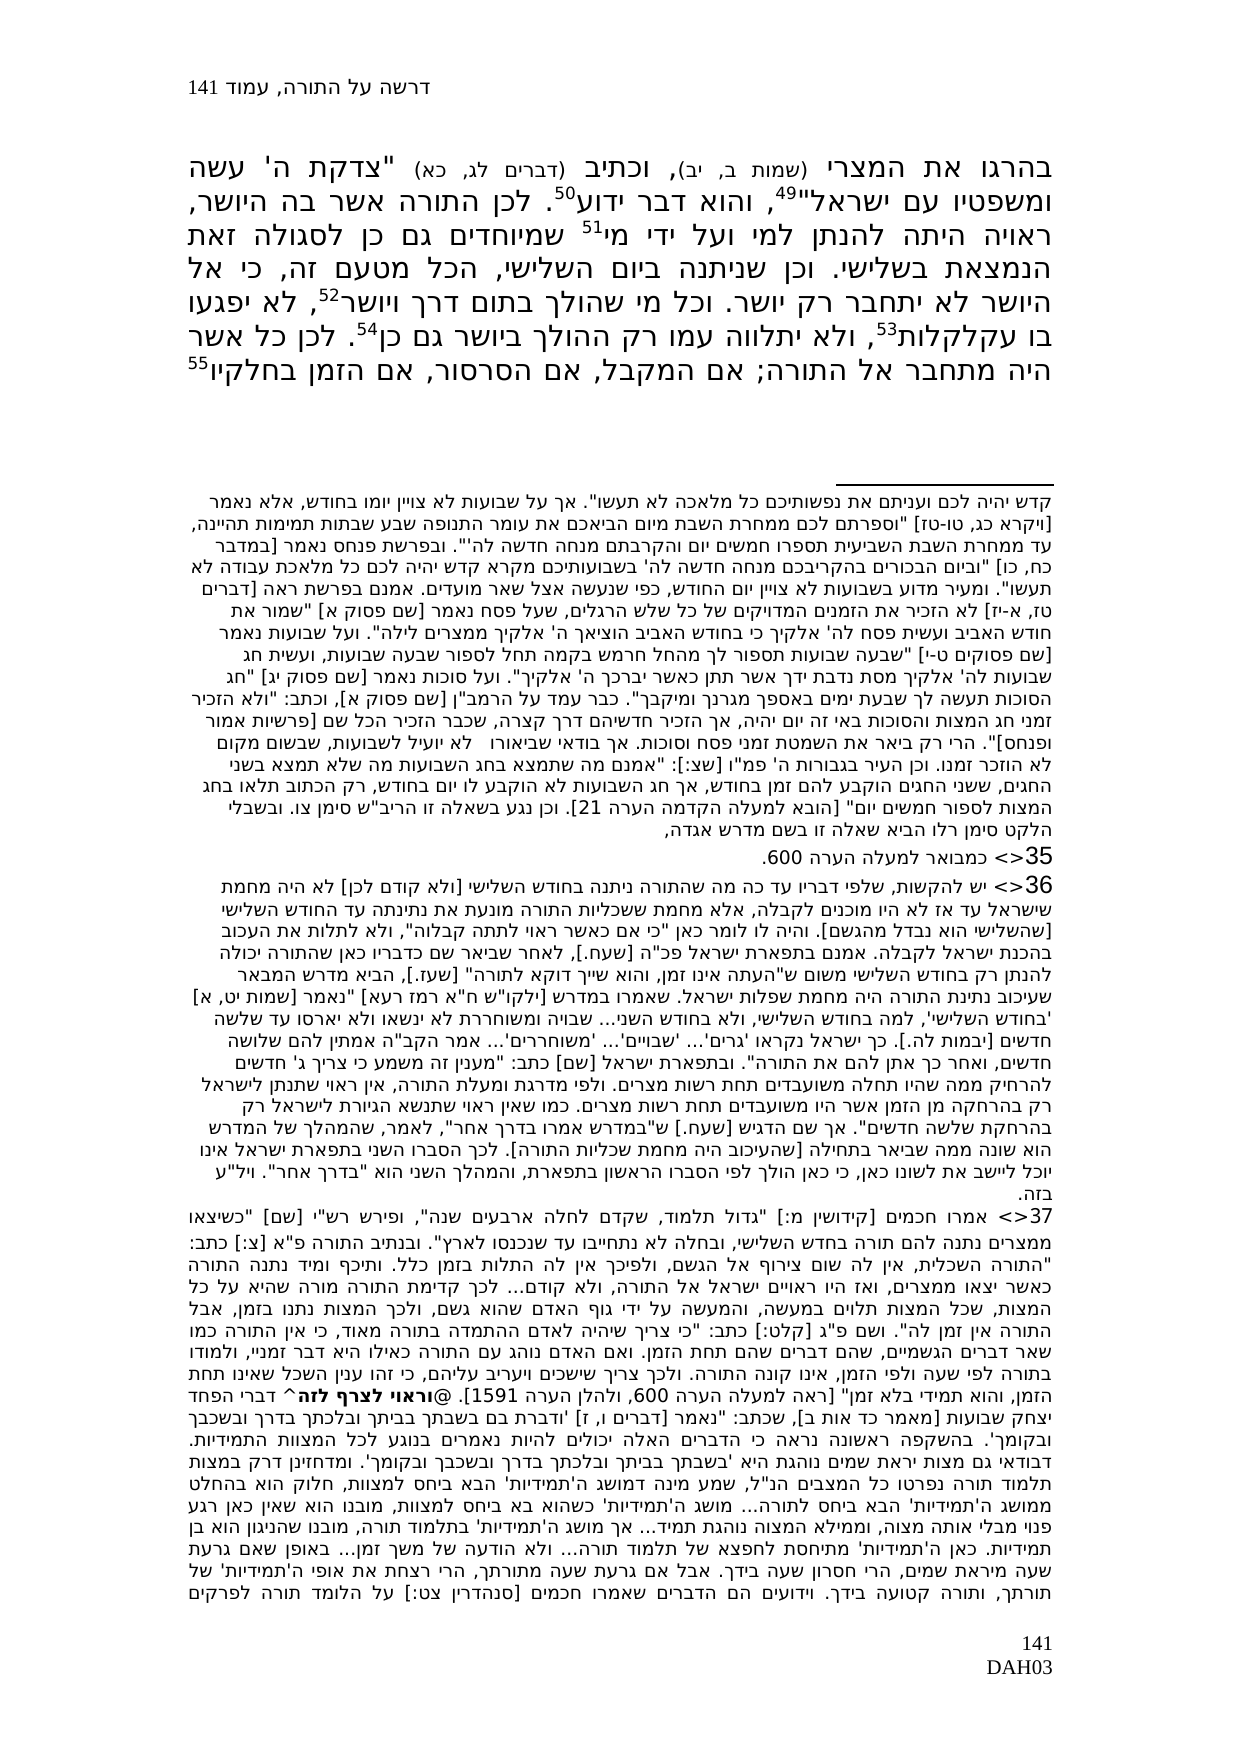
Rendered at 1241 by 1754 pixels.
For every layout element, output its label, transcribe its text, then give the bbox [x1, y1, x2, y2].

text #ועוד מה= שניתנה בחודש השלישי, וכל הנלוה לנתינתה היה במשולש, הוא להורות על היושר שבה, שכל מצותיה הבאים בה הם ישרים ואמתיים. כי כל שיש בו שלישי יש בו היושר, מצד שהשנים הם שתי קצוות, והשלישי שביניהם הוא היושר, מבלי לנטות אל אחת הקצוות. ולכך ניתנה גם כן לישראל, עם תליתאי, אשר בזה יורגש כי ימצא גם בהם היושר, עד שלכך נקראו "ישורון" על השם היושר. ובפרט יעקב, שהיה שלישי לאבות, נקרא "ישורון" (ישעיה מד, ב), כי השלישי ראוי שימצא בו היושר ביותר. וכן משה היה בו היושר ביותר, עד שלזה התפעל ונתחרה בראותו דבר יוצא מהשווי והיושר במוחש בהרגו את המצרי (שמות ב, יב), וכתיב (דברים לג, כא) "צדקת ה' עשה ומשפטיו עם ישראל", והוא דבר ידוע. לכן התורה אשר בה היושר, ראויה היתה להנתן למי ועל ידי מי שמיוחדים גם כן לסגולה זאת הנמצאת בשלישי. וכן שניתנה ביום השלישי, הכל מטעם זה, כי אל היושר לא יתחבר רק יושר. וכל מי שהולך בתום דרך ויושר, לא יפגעו בו עקלקלות, ולא יתלווה עמו רק ההולך ביושר גם כן. לכן כל אשר היה מתחבר אל התורה; אם המקבל, אם הסרסור, אם הזמן בחלקיו הוכרח שיהיה בו סגולת השלישי, שהוא היושר, מצד שהיא גם היא "פקודי ה' ישרים" (תהלים יט, ט). [187, 150, 1053, 388]
